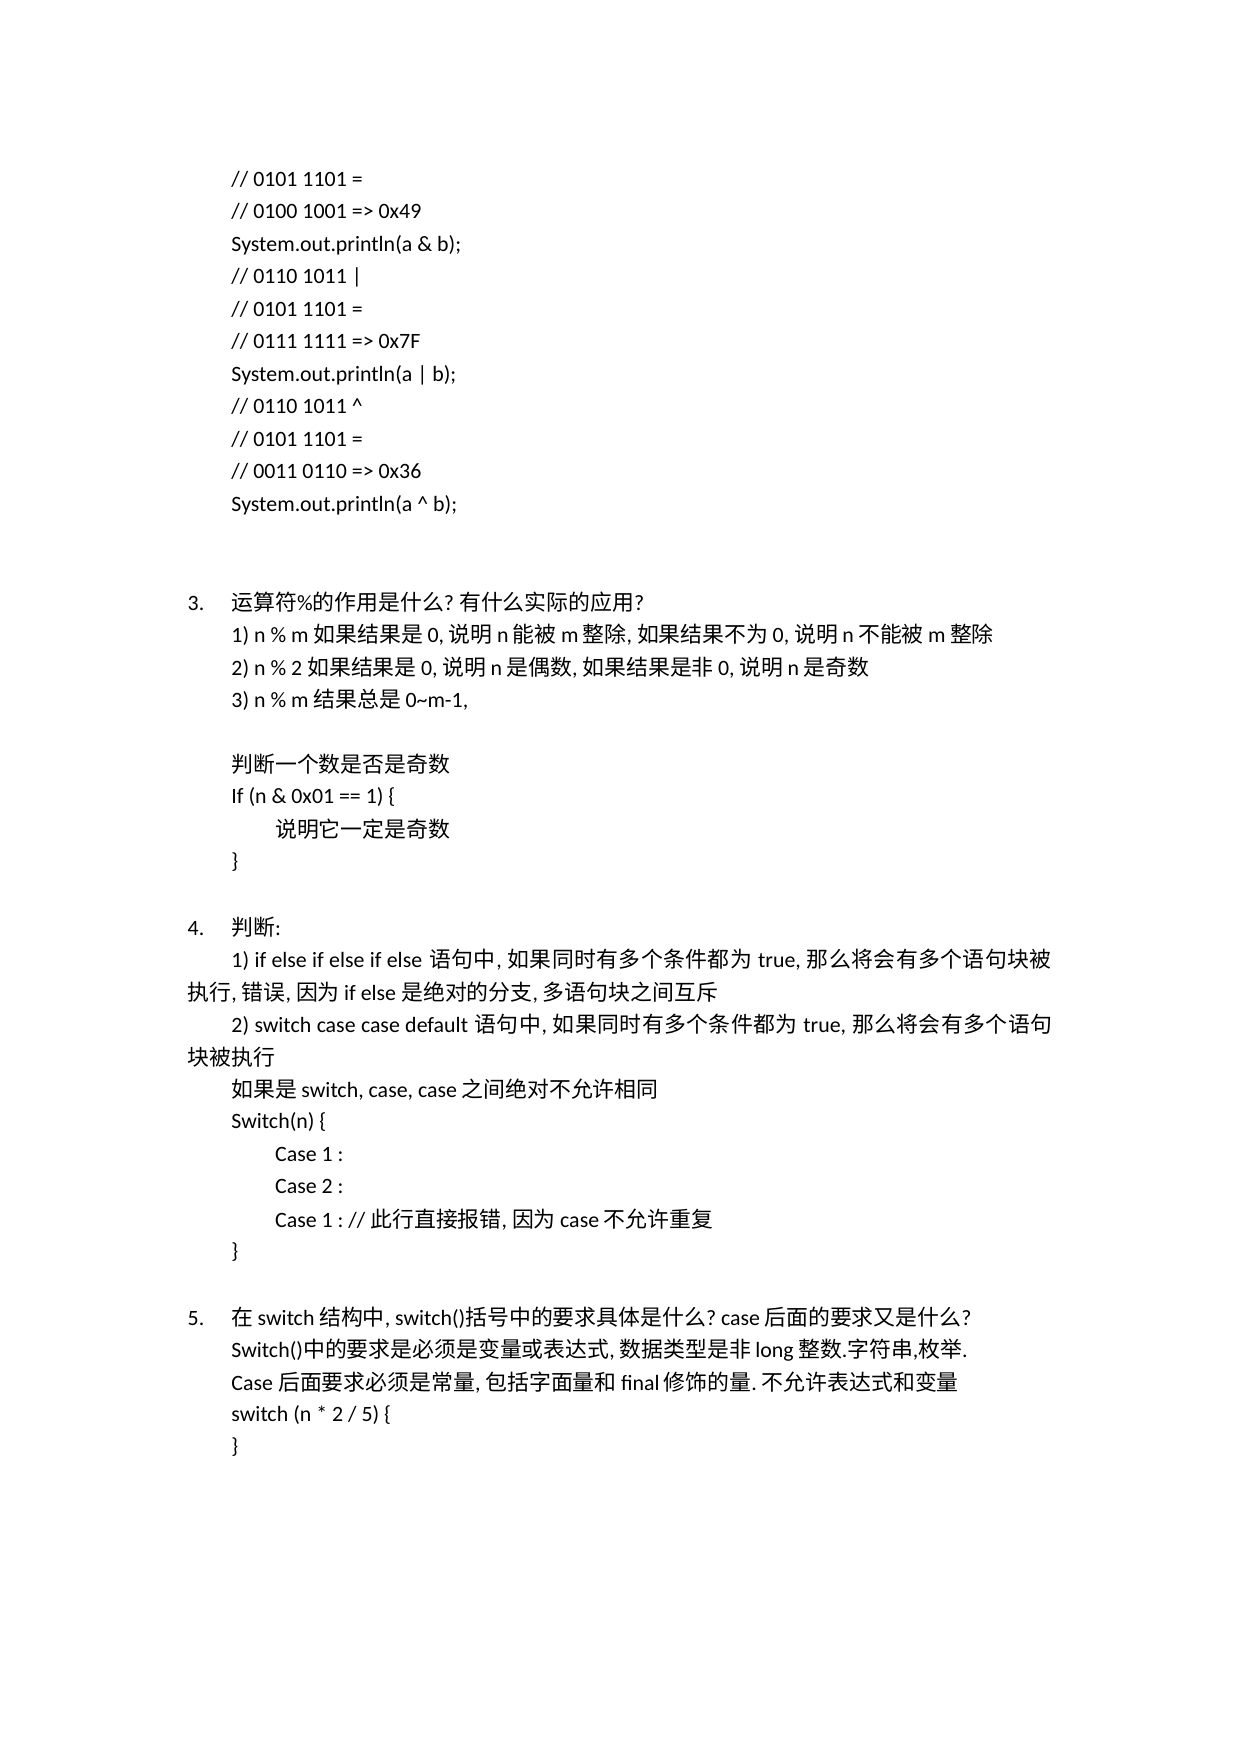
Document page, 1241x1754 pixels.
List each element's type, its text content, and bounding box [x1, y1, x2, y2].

text // 0101 1101 = [187, 292, 1053, 324]
text 2) n % 2 如果结果是0, 说明n是偶数, 如果结果是非0, 说明n是奇数 [187, 649, 1053, 682]
text // 0011 0110 => 0x36 [187, 454, 1053, 487]
text 3) n % m 结果总是0~m-1, [187, 682, 1053, 714]
text } [187, 1429, 1053, 1462]
text 如果是switch, case, case之间绝对不允许相同 [187, 1072, 1053, 1104]
text System.out.println(a & b); [187, 227, 1053, 259]
text // 0101 1101 = [187, 422, 1053, 454]
text 4. 判断: [187, 909, 1053, 942]
text // 0111 1111 => 0x7F [187, 324, 1053, 357]
text Case 1 : // 此行直接报错, 因为case不允许重复 [187, 1202, 1053, 1234]
text // 0110 1011 | [187, 259, 1053, 292]
text switch (n * 2 / 5) { [187, 1397, 1053, 1429]
text Case 2 : [187, 1169, 1053, 1202]
text 5. 在switch结构中, switch()括号中的要求具体是什么? case后面的要求又是什么? [187, 1299, 1053, 1332]
text // 0100 1001 => 0x49 [187, 194, 1053, 227]
text 判断一个数是否是奇数 [187, 747, 1053, 779]
text Switch()中的要求是必须是变量或表达式, 数据类型是非long整数.字符串,枚举. [187, 1332, 1053, 1364]
text 1) if else if else if else 语句中, 如果同时有多个条件都为true, 那么将会有多个语句块被执行, 错误, 因为if else 是绝对的分支, 多语句块之间互斥 [187, 942, 1053, 1007]
text System.out.println(a | b); [187, 357, 1053, 389]
text } [187, 1234, 1053, 1267]
text Switch(n) { [187, 1104, 1053, 1137]
text 1) n % m 如果结果是0, 说明n能被m整除, 如果结果不为0, 说明n不能被m整除 [187, 617, 1053, 649]
text // 0101 1101 = [187, 162, 1053, 194]
text 3. 运算符%的作用是什么? 有什么实际的应用? [187, 584, 1053, 617]
text Case 后面要求必须是常量, 包括字面量和final修饰的量. 不允许表达式和变量 [187, 1364, 1053, 1397]
text 说明它一定是奇数 [231, 812, 1053, 844]
text // 0110 1011 ^ [187, 389, 1053, 422]
text 2) switch case case default 语句中, 如果同时有多个条件都为true, 那么将会有多个语句块被执行 [187, 1007, 1053, 1072]
text } [187, 844, 1053, 877]
text If (n & 0x01 == 1) { [187, 779, 1053, 812]
text System.out.println(a ^ b); [187, 487, 1053, 519]
text Case 1 : [187, 1137, 1053, 1169]
